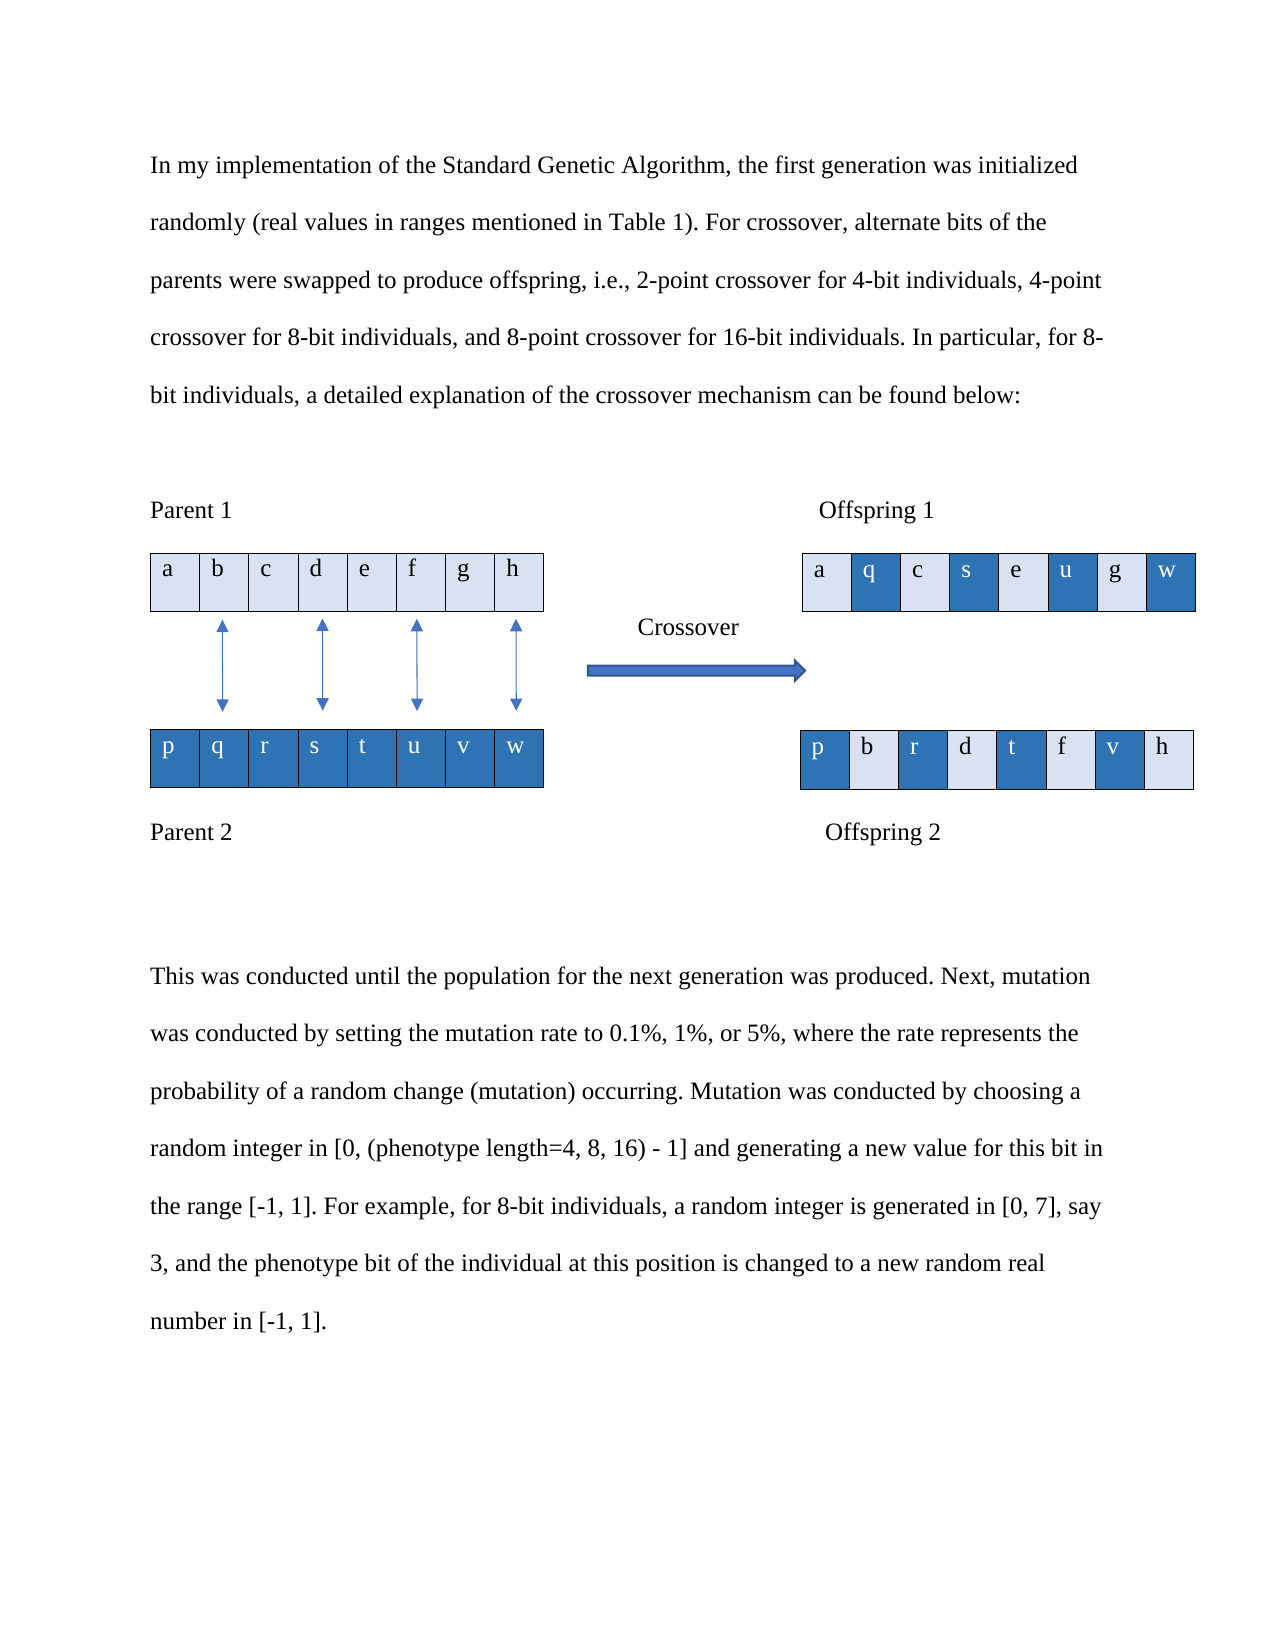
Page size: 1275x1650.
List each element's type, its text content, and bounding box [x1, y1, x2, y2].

table_header r [899, 731, 947, 789]
table_header s [299, 730, 347, 787]
table_header u [1049, 554, 1097, 611]
table_header a [803, 554, 851, 611]
table_header g [446, 554, 494, 611]
table_header d [299, 554, 347, 611]
table_header p [801, 731, 849, 789]
table_header c [249, 554, 298, 611]
table_header w [1147, 554, 1195, 611]
table_header g [1098, 554, 1146, 611]
table_header q [200, 730, 248, 787]
table_header q [852, 554, 900, 611]
table_header d [948, 731, 996, 789]
text Crossover [150, 612, 1125, 641]
table_header w [495, 730, 543, 787]
text In my implementation of the Standard Genetic Algorithm, the first generation was initialized randomly (real values in ranges mentioned in Table 1). For crossover, alternate bits of the parents were swapped to produce offspring, i.e., 2-point crossover for 4-bit individuals, 4-point crossover for 8-bit individuals, and 8-point crossover for 16-bit individuals. In particular, for 8-bit individuals, a detailed explanation of the crossover mechanism can be found below: [150, 150, 1125, 409]
table_header e [999, 554, 1048, 611]
table_header c [901, 554, 949, 611]
table_header t [348, 730, 396, 787]
table_header h [495, 554, 543, 611]
table_header s [950, 554, 998, 611]
text Parent 1 Offspring 1 [150, 495, 1125, 524]
table_header b [850, 731, 898, 789]
table_header f [397, 554, 445, 611]
table_header h [1145, 731, 1193, 789]
table_header p [151, 730, 199, 787]
text Parent 2 Offspring 2 [150, 817, 1125, 846]
table_header r [249, 730, 298, 787]
table_header v [1096, 731, 1144, 789]
table_header a [151, 554, 199, 611]
table_header u [397, 730, 445, 787]
table_header v [446, 730, 494, 787]
table_header f [1047, 731, 1095, 789]
text This was conducted until the population for the next generation was produced. Next, mutation was conducted by setting the mutation rate to 0.1%, 1%, or 5%, where the rate represents the probability of a random change (mutation) occurring. Mutation was conducted by choosing a random integer in [0, (phenotype length=4, 8, 16) - 1] and generating a new value for this bit in the range [-1, 1]. For example, for 8-bit individuals, a random integer is generated in [0, 7], say 3, and the phenotype bit of the individual at this position is changed to a new random real number in [-1, 1]. [150, 961, 1125, 1334]
table_header b [200, 554, 248, 611]
table_header t [997, 731, 1046, 789]
table_header e [348, 554, 396, 611]
